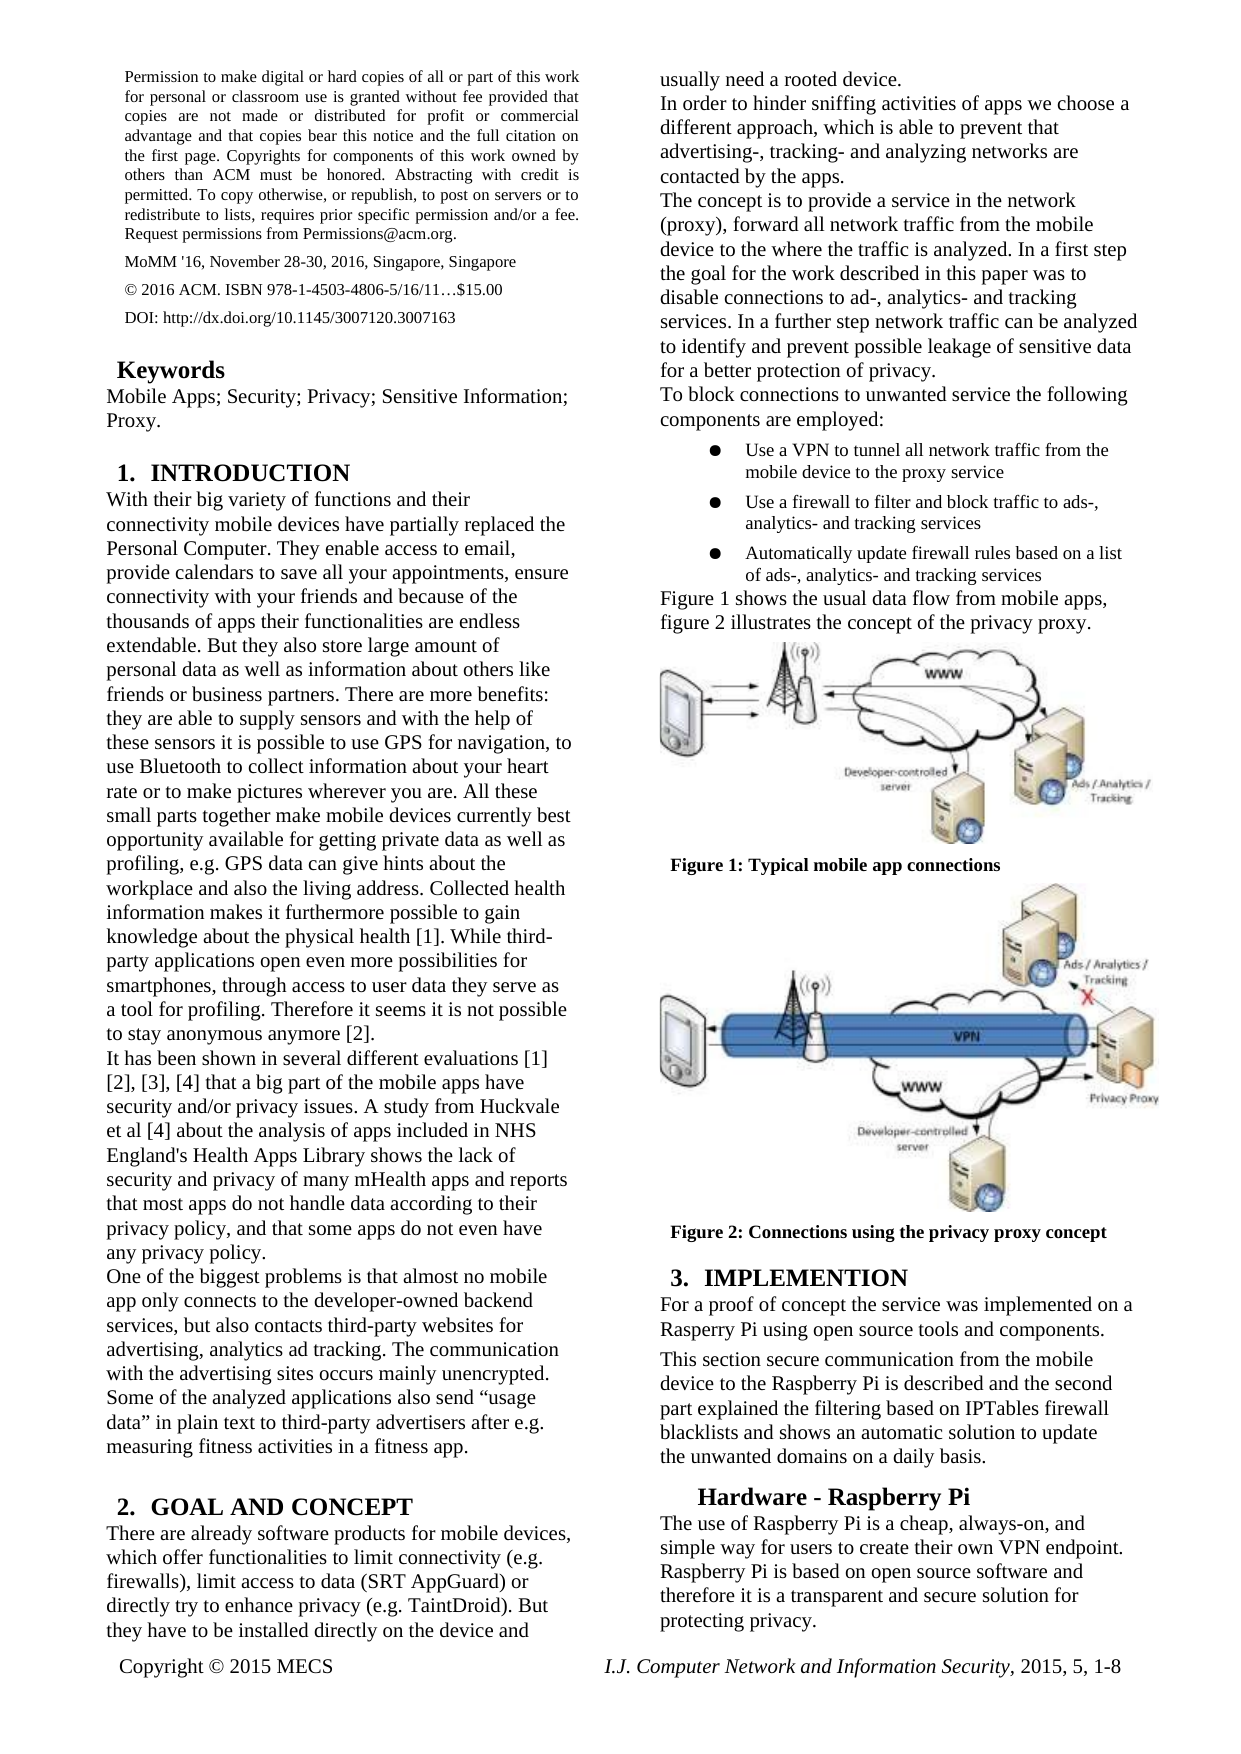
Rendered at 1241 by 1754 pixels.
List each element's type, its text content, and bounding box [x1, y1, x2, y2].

list Use a VPN to tunnel all network traffic from the mobile device to the proxy service [708, 439, 1138, 482]
text MoMM '16, November 28-30, 2016, Singapore, Singapore [124, 252, 585, 271]
list Hardware - Raspberry Pi [660, 1482, 1138, 1510]
list IMPLEMENTION [670, 1263, 1138, 1292]
text This section secure communication from the mobile device to the Raspberry Pi is described and the second part explained the filtering based on IPTables firewall blacklists and shows an automatic solution to update the unwanted domains on a daily basis. [660, 1347, 1126, 1468]
text For a proof of concept the service was implemented on a Rasperry Pi using open source tools and components. [660, 1292, 1138, 1341]
text It has been shown in several different evaluations [1] [2], [3], [4] that a big part of the mobile apps have security and/or privacy issues. A study from Huckvale et al [4] about the analysis of apps included in NHS England's Health Apps Library shows the lack of security and privacy of many mHealth apps and reports that most apps do not handle data according to their privacy policy, and that some apps do not even have any privacy policy. [106, 1046, 573, 1264]
text © 2016 ACM. ISBN 978-1-4503-4806-5/16/11…$15.00 [124, 280, 585, 299]
text DOI: http://dx.doi.org/10.1145/3007120.3007163 [124, 308, 585, 327]
text In order to hinder sniffing activities of apps we choose a different approach, which is able to prevent that advertising-, tracking- and analyzing networks are contacted by the apps. [660, 91, 1138, 188]
text To block connections to unwanted service the following components are employed: [660, 382, 1138, 431]
text The use of Raspberry Pi is a cheap, always-on, and simple way for users to create their own VPN endpoint. Raspberry Pi is based on open source software and therefore it is a transparent and secure solution for protecting privacy. [660, 1510, 1126, 1632]
text There are already software products for mobile devices, which offer functionalities to limit connectivity (e.g. firewalls), limit access to data (SRT AppGuard) or directly try to enhance privacy (e.g. TaintDroid). But they have to be installed directly on the device and usually need a rooted device. [106, 1520, 584, 1642]
text The concept is to provide a service in the network (proxy), forward all network traffic from the mobile device to the where the traffic is analyzed. In a first step the goal for the work described in this paper was to disable connections to ad-, analytics- and tracking services. In a further step network traffic can be analyzed to identify and prevent possible leakage of sensitive data for a better protection of privacy. [660, 188, 1138, 382]
list Automatically update firewall rules based on a list of ads-, analytics- and tracking services [708, 542, 1138, 586]
text With their big variety of functions and their connectivity mobile devices have partially replaced the Personal Computer. They enable access to email, provide calendars to save all your appointments, ensure connectivity with your friends and because of the thousands of apps their functionalities are endless extendable. But they also store large amount of personal data as well as information about others like friends or business partners. There are more benefits: they are able to supply sensors and with the help of these sensors it is possible to use GPS for navigation, to use Bluetooth to collect information about your heart rate or to make pictures wherever you are. All these small parts together make mobile devices currently best opportunity available for getting private data as well as profiling, e.g. GPS data can give hints about the workplace and also the living address. Collected health information makes it furthermore possible to gain knowledge about the physical health [1]. While third-party applications open even more possibilities for smartphones, through access to user data they serve as a tool for profiling. Therefore it seems it is not possible to stay anonymous anymore [2]. [106, 487, 573, 1045]
text Mobile Apps; Security; Privacy; Sensitive Information; Proxy. [106, 384, 585, 432]
text Figure 2: Connections using the privacy proxy concept [670, 1221, 1138, 1242]
text Figure 1: Typical mobile app connections [670, 854, 1138, 875]
text One of the biggest problems is that almost no mobile app only connects to the developer-owned backend services, but also contacts third-party websites for advertising, analytics ad tracking. The communication with the advertising sites occurs mainly unencrypted. Some of the analyzed applications also send “usage data” in plain text to third-party advertisers after e.g. measuring fitness activities in a fitness app. [106, 1264, 573, 1458]
picture [659, 883, 1160, 1212]
list INTRODUCTION [117, 458, 585, 487]
list Use a firewall to filter and block traffic to ads-, analytics- and tracking services [708, 491, 1138, 534]
text Permission to make digital or hard copies of all or part of this work for personal or classroom use is granted without fee provided that copies are not made or distributed for profit or commercial advantage and that copies bear this notice and the full citation on the first page. Copyrights for components of this work owned by others than ACM must be honored. Abstracting with credit is permitted. To copy otherwise, or republish, to post on servers or to redistribute to lists, requires prior specific permission and/or a fee. Request permissions from Permissions@acm.org. [124, 67, 580, 243]
text Figure 1 shows the usual data flow from mobile apps, figure 2 illustrates the concept of the privacy proxy. [660, 586, 1137, 634]
text Keywords [117, 355, 585, 384]
list GOAL AND CONCEPT [117, 1492, 585, 1520]
picture [659, 642, 1154, 844]
